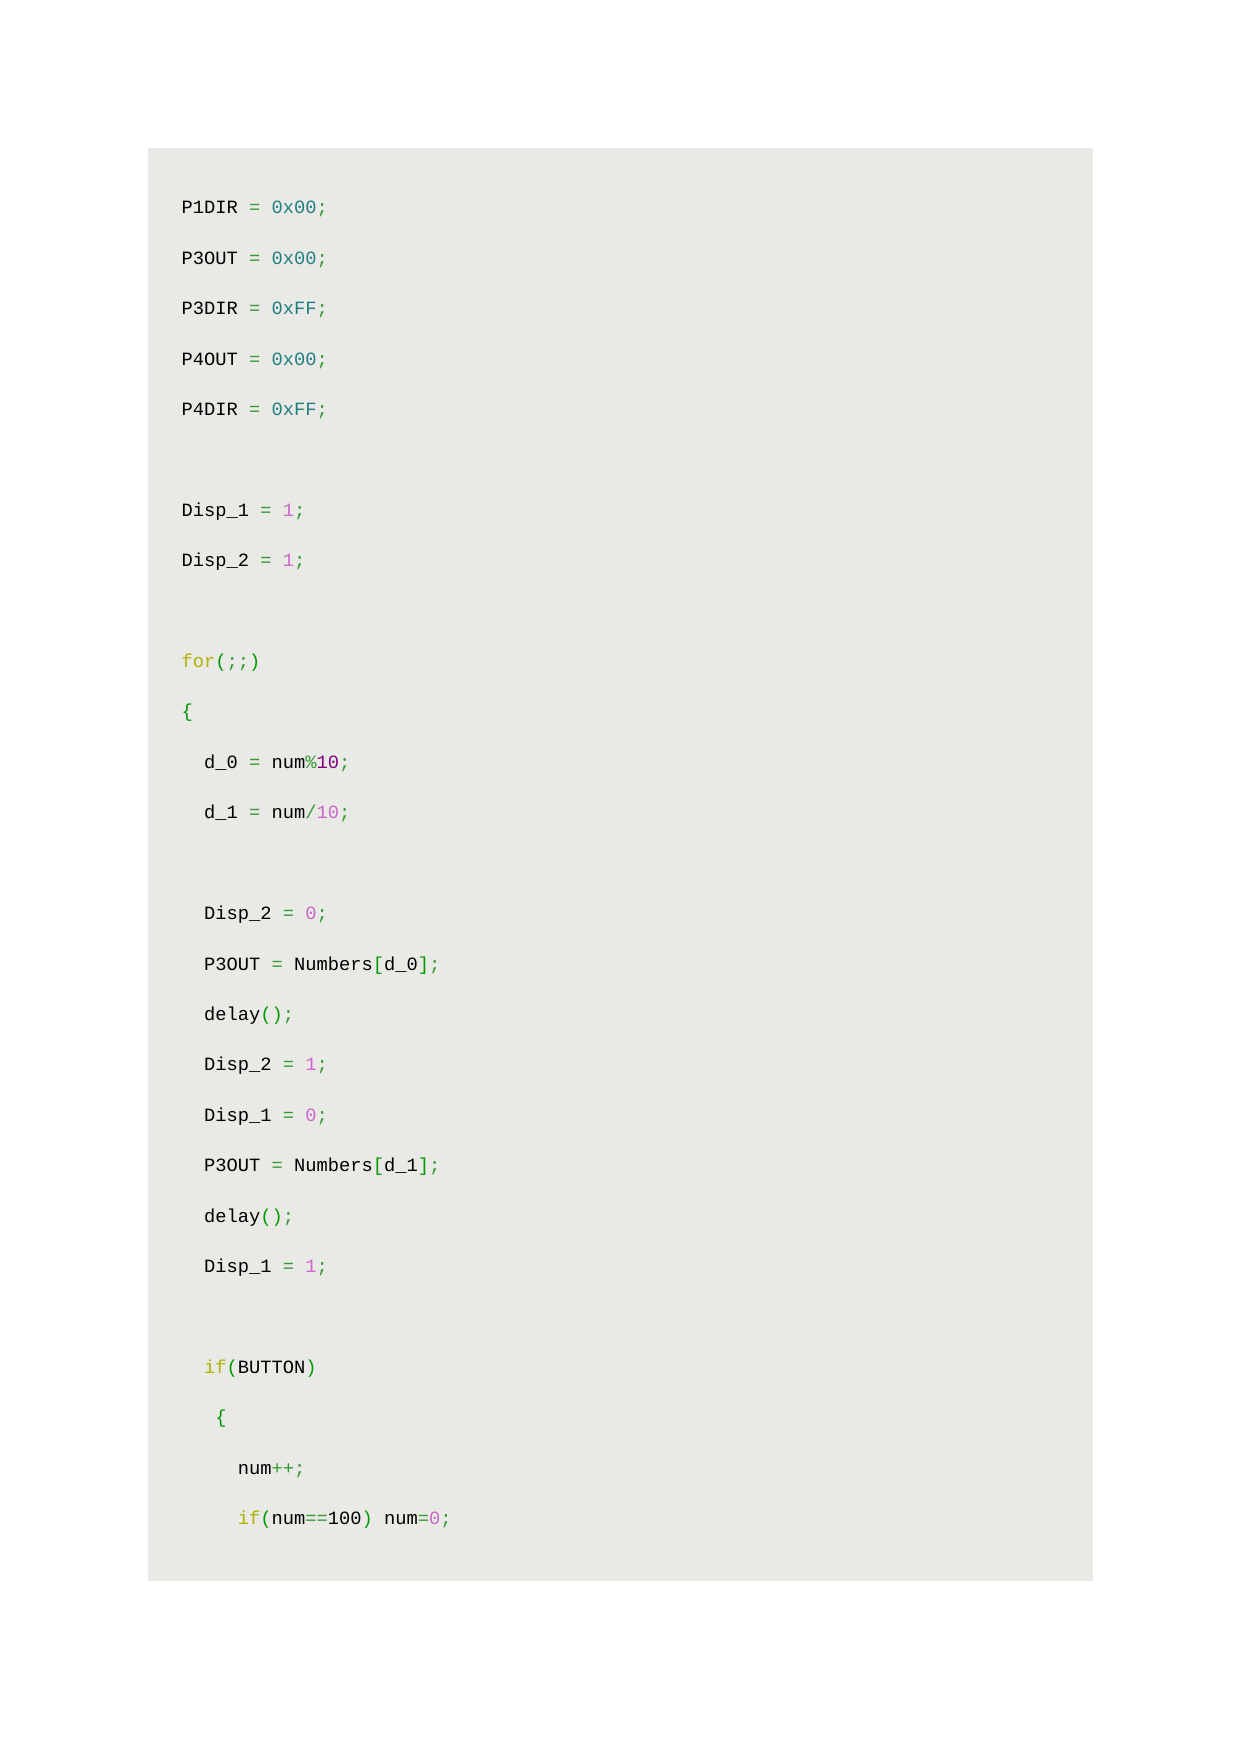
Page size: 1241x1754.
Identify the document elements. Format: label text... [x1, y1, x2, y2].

text P1DIR = 0x00; [148, 198, 1093, 219]
text if(BUTTON) [148, 1358, 1093, 1379]
text Disp_1 = 0; [148, 1106, 1093, 1127]
text delay(); [148, 1005, 1093, 1026]
text Disp_1 = 1; [148, 501, 1093, 522]
text P3OUT = Numbers[d_1]; [148, 1156, 1093, 1177]
text d_1 = num/10; [148, 803, 1093, 824]
text P3DIR = 0xFF; [148, 299, 1093, 320]
text Disp_1 = 1; [148, 1257, 1093, 1278]
text Disp_2 = 1; [148, 551, 1093, 572]
text Disp_2 = 1; [148, 1055, 1093, 1076]
text if(num==100) num=0; [148, 1509, 1093, 1530]
text P4OUT = 0x00; [148, 349, 1093, 371]
text P3OUT = 0x00; [148, 248, 1093, 270]
text num++; [148, 1458, 1093, 1480]
text delay(); [148, 1206, 1093, 1228]
text P4DIR = 0xFF; [148, 400, 1093, 421]
text Disp_2 = 0; [148, 904, 1093, 925]
text { [148, 702, 1093, 723]
text for(;;) [148, 652, 1093, 673]
text d_0 = num%10; [148, 753, 1093, 774]
text P3OUT = Numbers[d_0]; [148, 954, 1093, 976]
text { [148, 1408, 1093, 1429]
